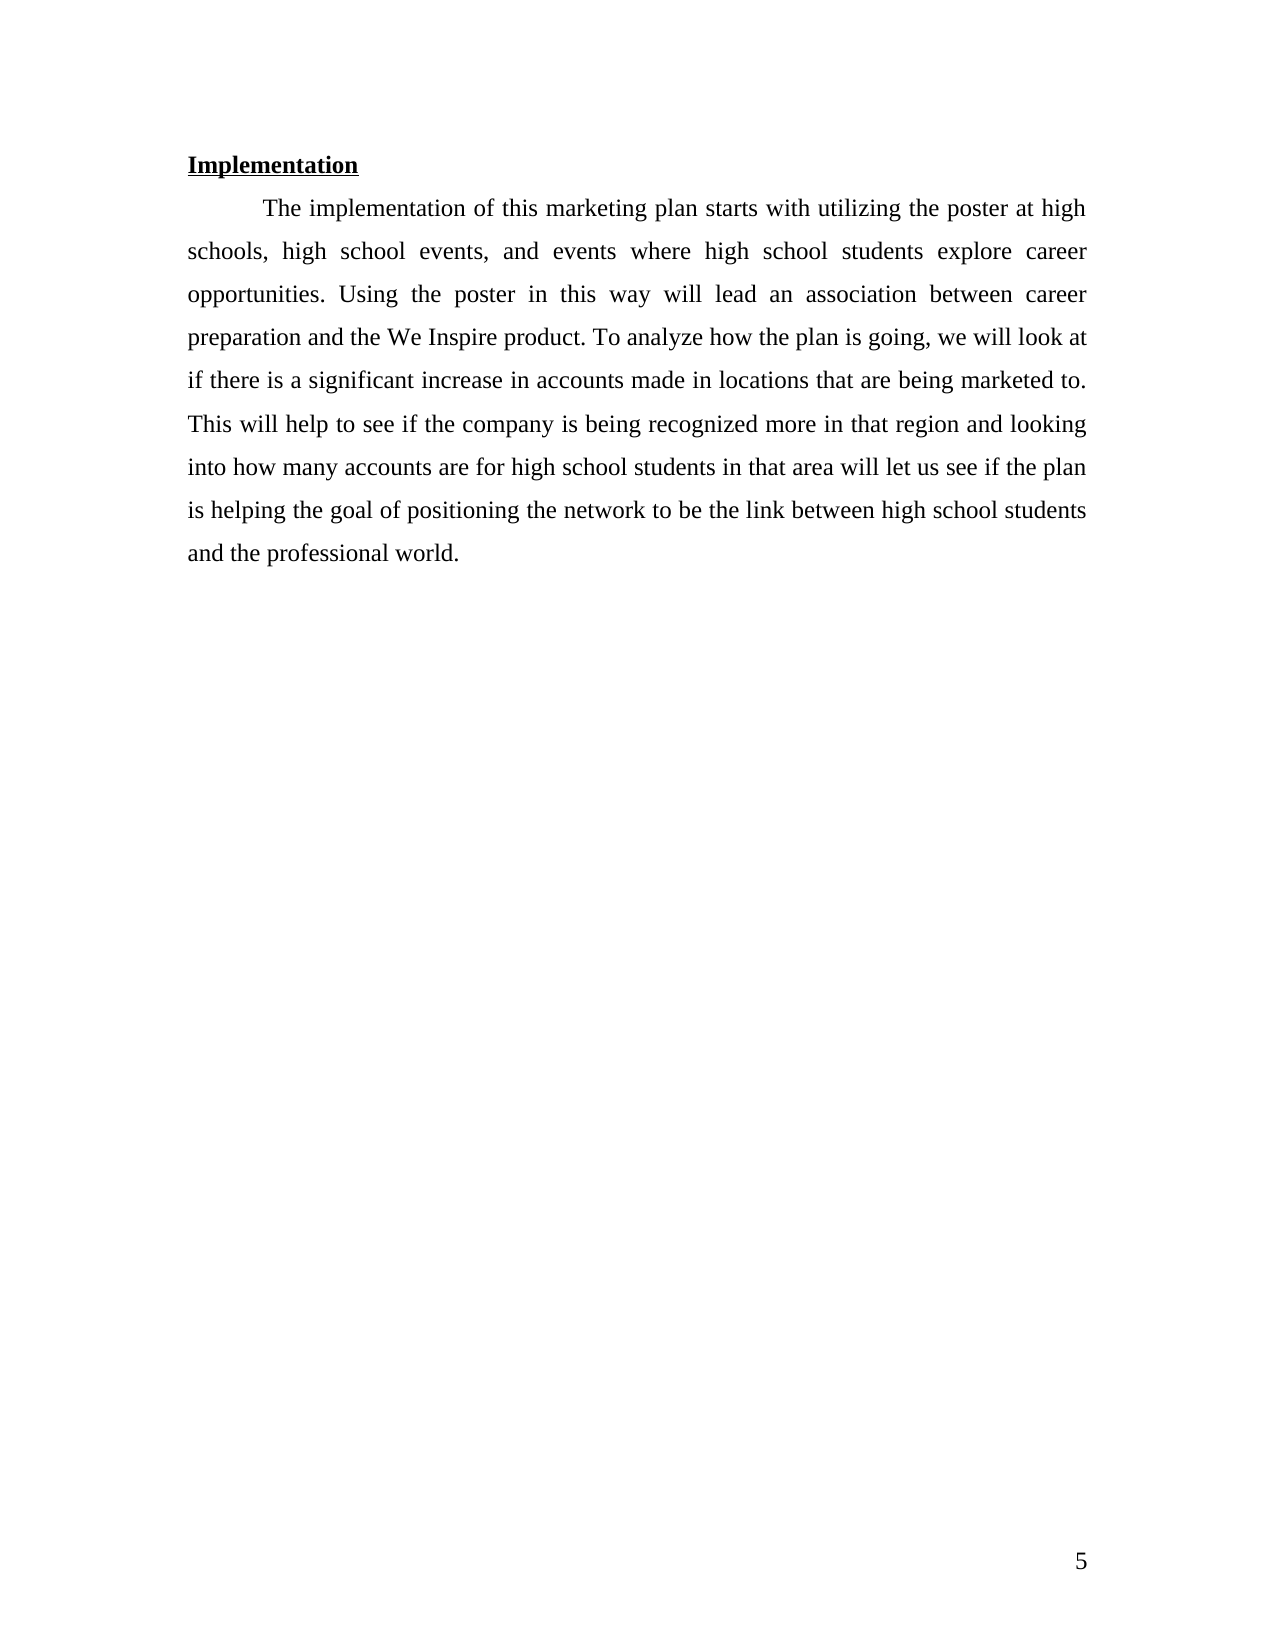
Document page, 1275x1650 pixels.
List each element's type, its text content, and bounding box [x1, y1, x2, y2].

text The implementation of this marketing plan starts with utilizing the poster at high schools, high school events, and events where high school students explore career opportunities. Using the poster in this way will lead an association between career preparation and the We Inspire product. To analyze how the plan is going, we will look at if there is a significant increase in accounts made in locations that are being marketed to. This will help to see if the company is being recognized more in that region and looking into how many accounts are for high school students in that area will let us see if the plan is helping the goal of positioning the network to be the link between high school students and the professional world. [187, 193, 1087, 567]
text Implementation [187, 150, 1087, 179]
